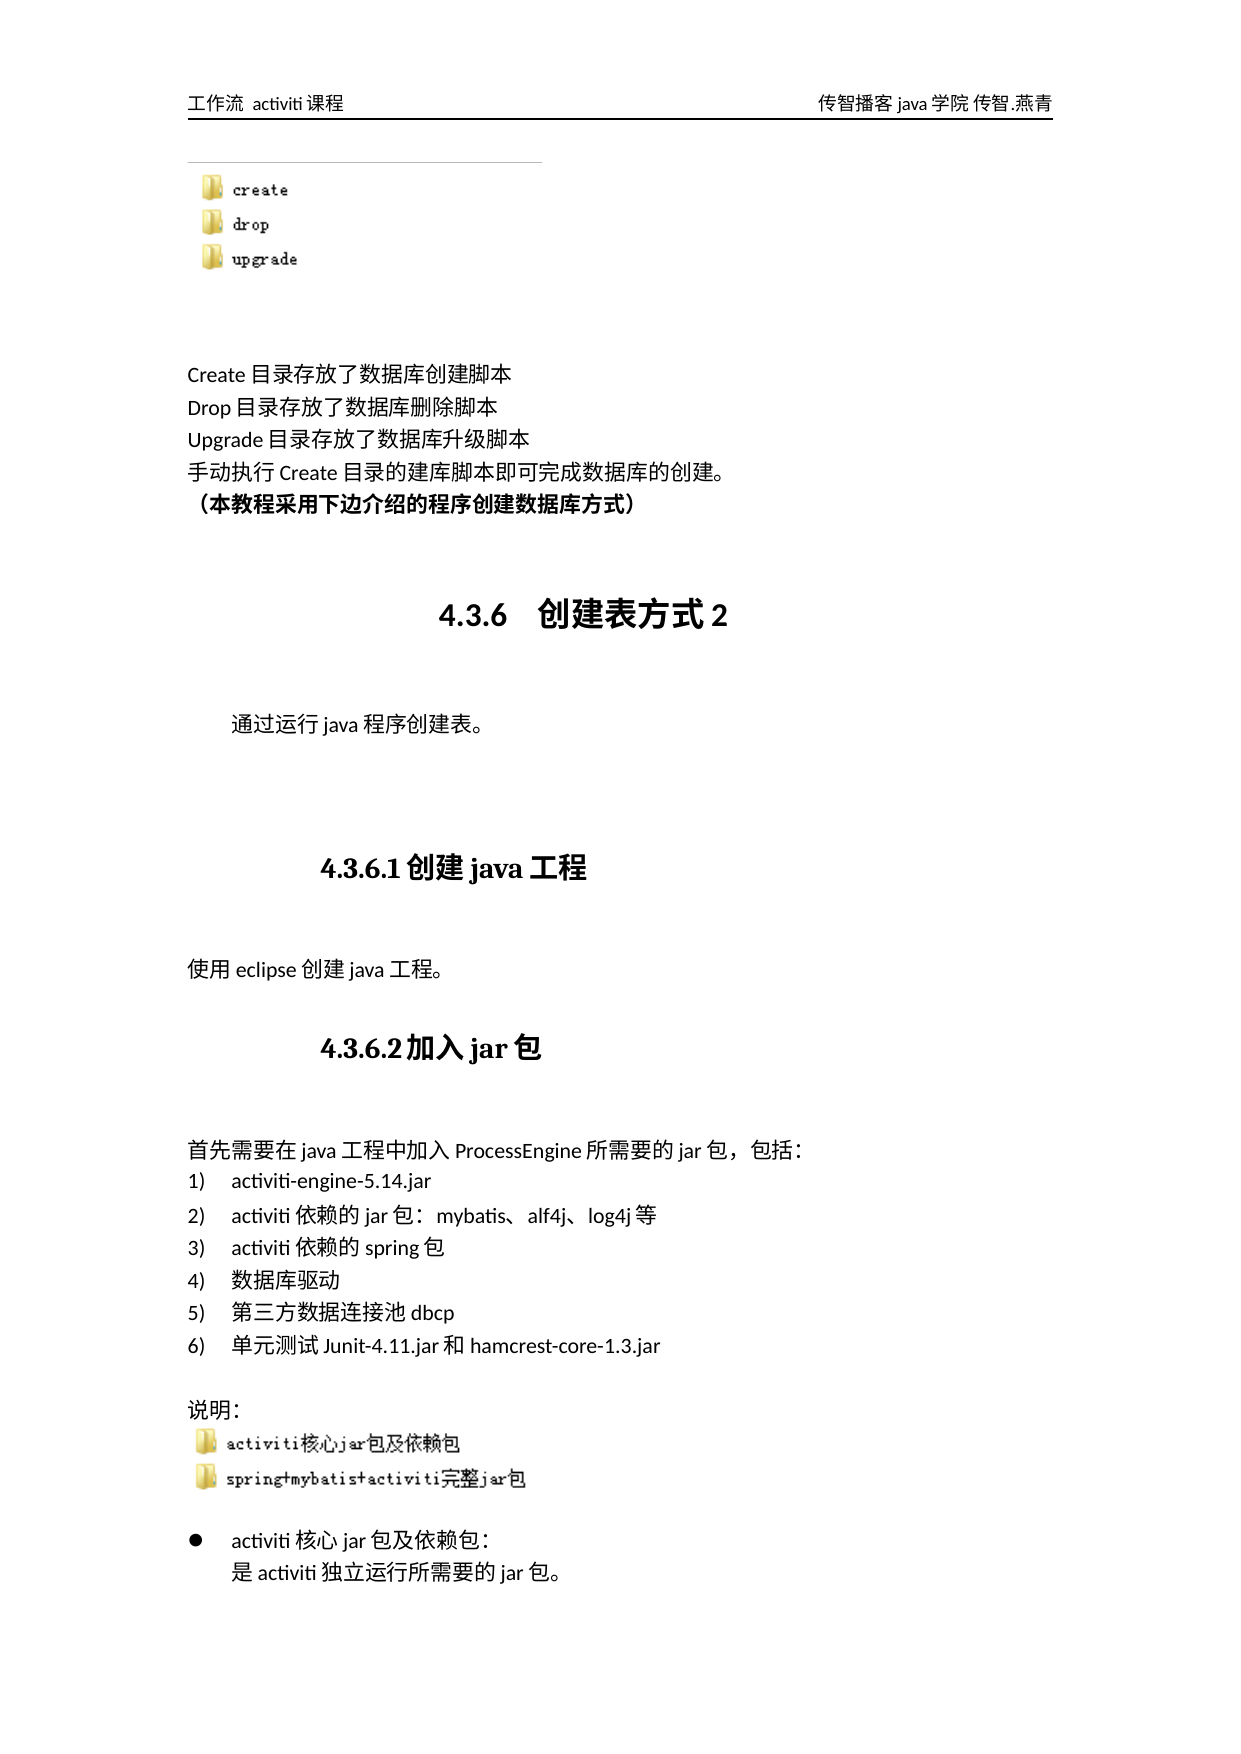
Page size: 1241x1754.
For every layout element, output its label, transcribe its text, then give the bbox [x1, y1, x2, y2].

text 加入jar包 [320, 1013, 1053, 1078]
text 创建java工程 [320, 833, 1053, 898]
list 单元测试Junit-4.11.jar和hamcrest-core-1.3.jar [187, 1327, 1053, 1360]
list activiti依赖的spring包 [187, 1230, 1053, 1262]
text 使用eclipse创建java工程。 [187, 952, 1053, 984]
list 第三方数据连接池dbcp [187, 1295, 1053, 1327]
list 数据库驱动 [187, 1262, 1053, 1295]
list activiti核心jar包及依赖包： [187, 1522, 1053, 1555]
text 创建表方式2 [439, 579, 1053, 644]
picture [187, 162, 543, 320]
text Drop目录存放了数据库删除脚本 [187, 389, 1053, 422]
text （本教程采用下边介绍的程序创建数据库方式） [187, 487, 1053, 519]
list 是activiti独立运行所需要的jar包。 [231, 1555, 1053, 1587]
text 首先需要在java工程中加入ProcessEngine所需要的jar包，包括： [187, 1132, 1053, 1165]
list activiti依赖的jar包：mybatis、alf4j、log4j等 [187, 1197, 1053, 1230]
text Upgrade目录存放了数据库升级脚本 [187, 422, 1053, 454]
text 手动执行Create目录的建库脚本即可完成数据库的创建。 [187, 454, 1053, 487]
list activiti-engine-5.14.jar [187, 1165, 1053, 1197]
text 通过运行java程序创建表。 [187, 706, 1053, 739]
text 说明： [187, 1392, 1053, 1425]
picture [187, 1424, 552, 1496]
text Create目录存放了数据库创建脚本 [187, 357, 1053, 389]
